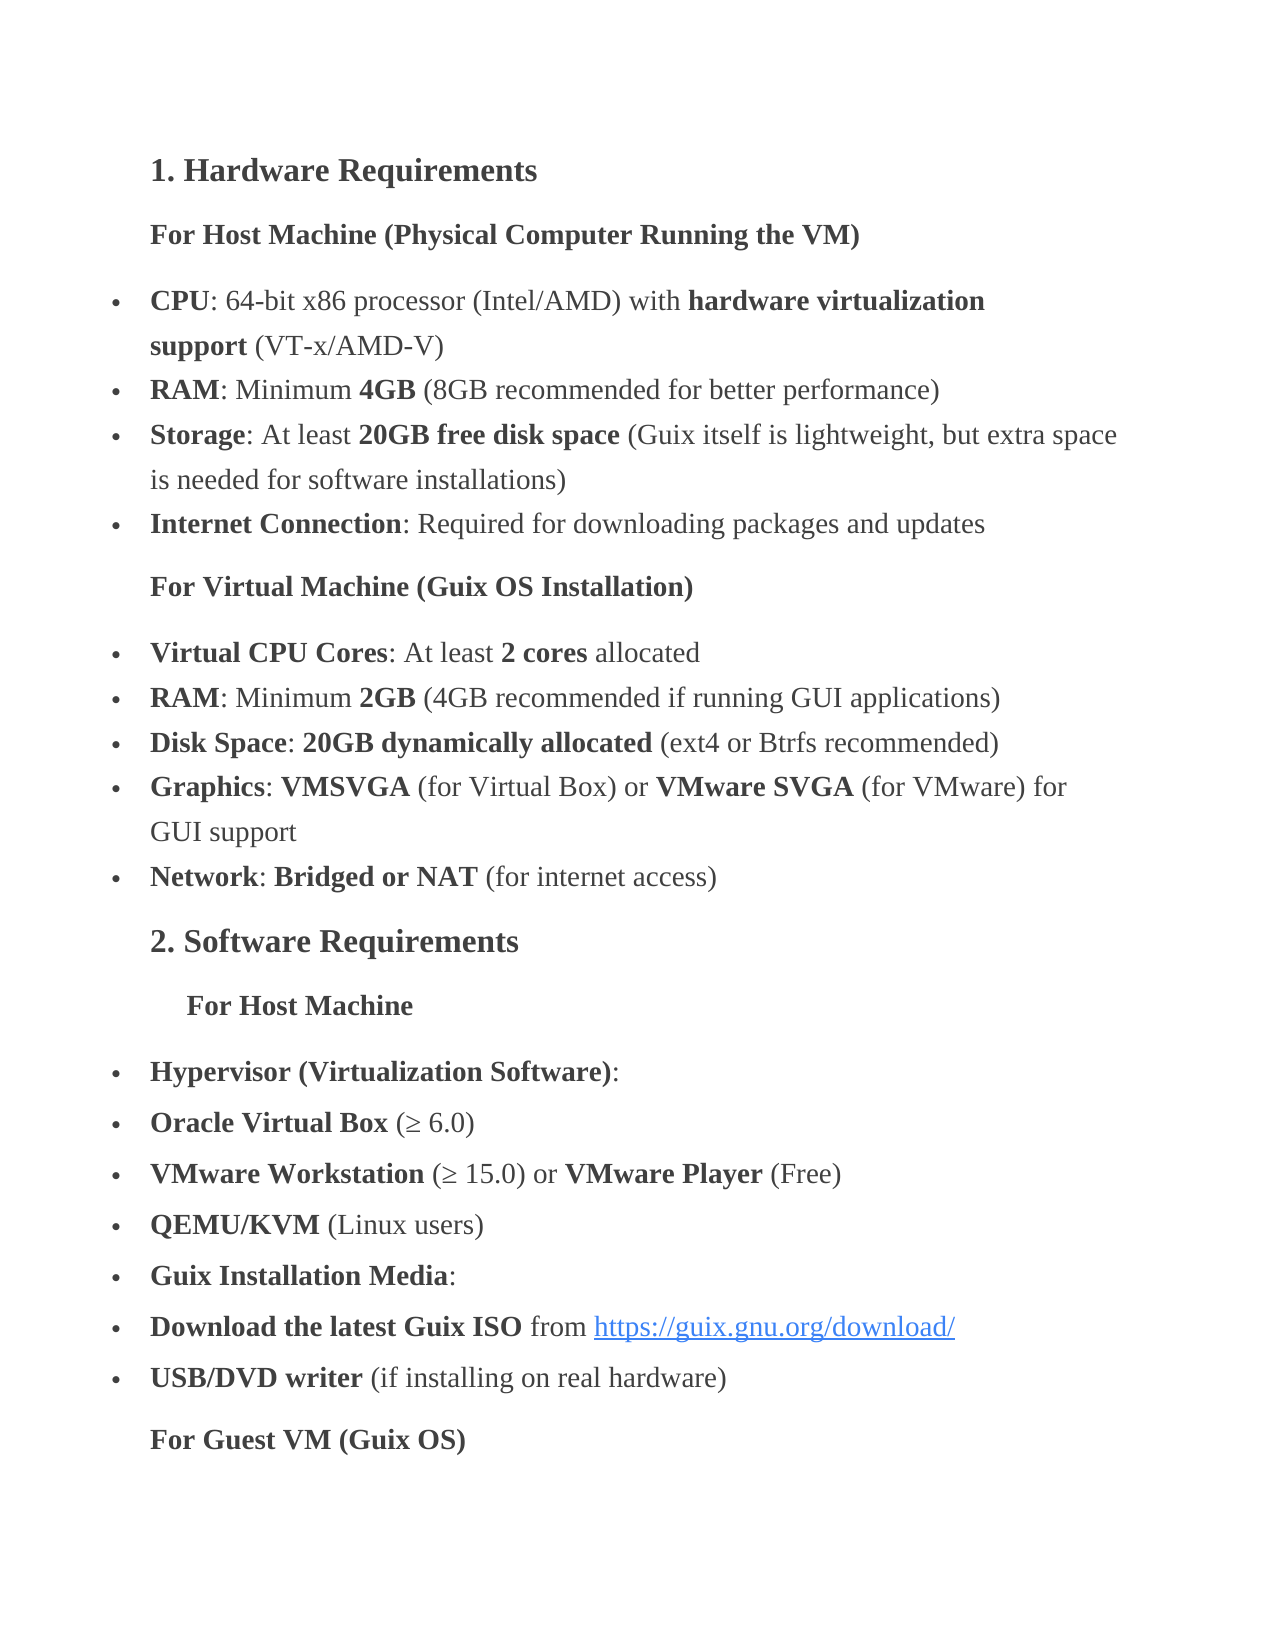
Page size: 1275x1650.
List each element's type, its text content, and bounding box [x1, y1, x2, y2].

list Virtual CPU Cores: At least 2 cores allocated [112, 624, 1125, 669]
list RAM: Minimum 2GB (4GB recommended if running GUI applications) [112, 669, 1125, 713]
text 1. Hardware Requirements [150, 150, 1125, 188]
text For Virtual Machine (Guix OS Installation) [150, 569, 1125, 603]
text For Guest VM (Guix OS) [150, 1422, 1125, 1456]
list Oracle Virtual Box (≥ 6.0) [112, 1094, 1125, 1139]
list Storage: At least 20GB free disk space (Guix itself is lightweight, but extra space is needed for software installations) [112, 406, 1125, 495]
list QEMU/KVM (Linux users) [112, 1196, 1125, 1241]
list Graphics: VMSVGA (for Virtual Box) or VMware SVGA (for VMware) for GUI support [112, 758, 1125, 848]
text For Host Machine [150, 988, 1125, 1022]
list CPU: 64-bit x86 processor (Intel/AMD) with hardware virtualization support (VT-x/AMD-V) [112, 272, 1125, 361]
text 2. Software Requirements [150, 921, 1125, 960]
list USB/DVD writer (if installing on real hardware) [112, 1349, 1125, 1394]
list Network: Bridged or NAT (for internet access) [112, 848, 1125, 892]
list Download the latest Guix ISO from https://guix.gnu.org/download/ [112, 1298, 1125, 1343]
list RAM: Minimum 4GB (8GB recommended for better performance) [112, 361, 1125, 406]
list VMware Workstation (≥ 15.0) or VMware Player (Free) [112, 1145, 1125, 1190]
list Internet Connection: Required for downloading packages and updates [112, 495, 1125, 540]
text For Host Machine (Physical Computer Running the VM) [150, 217, 1125, 250]
list Disk Space: 20GB dynamically allocated (ext4 or Btrfs recommended) [112, 713, 1125, 758]
list Hypervisor (Virtualization Software): [112, 1043, 1125, 1088]
list Guix Installation Media: [112, 1247, 1125, 1292]
